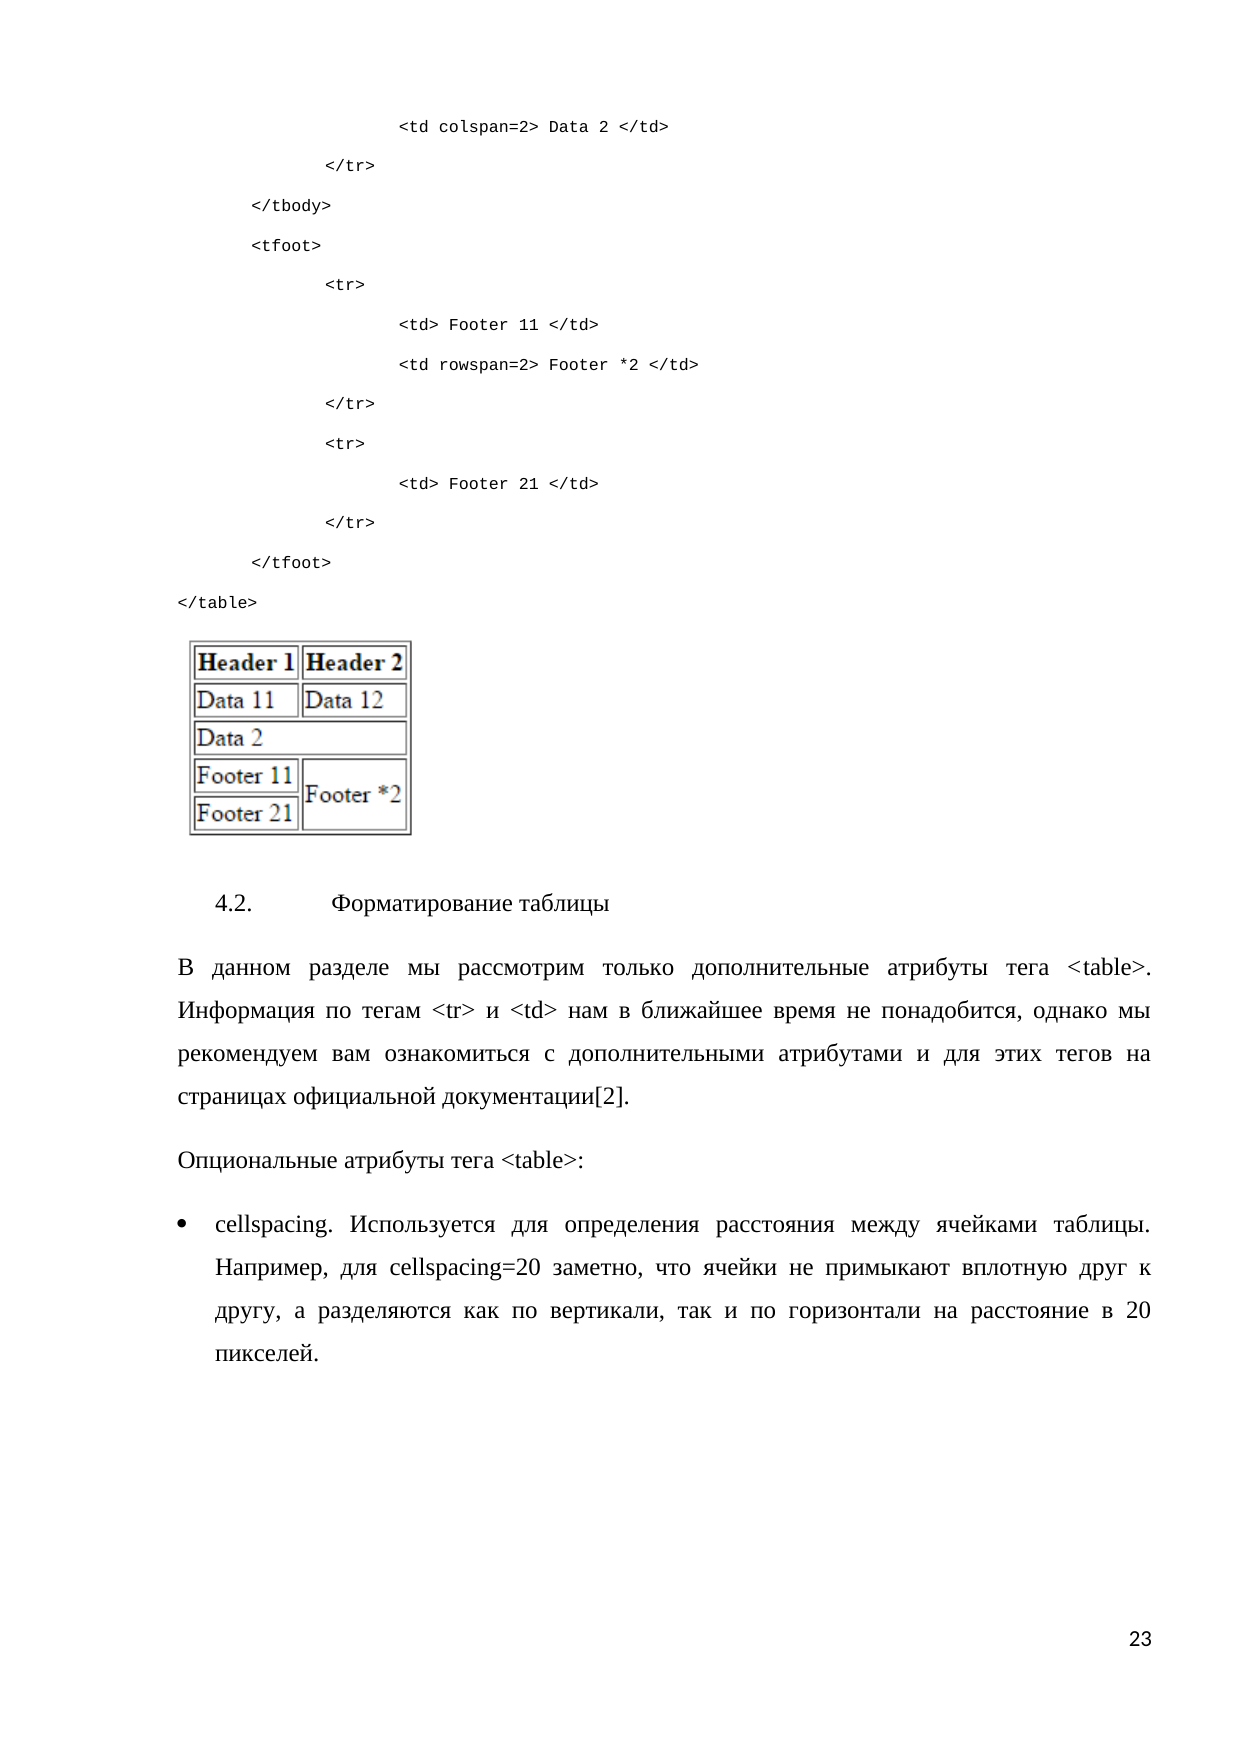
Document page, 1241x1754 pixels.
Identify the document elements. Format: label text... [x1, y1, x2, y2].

text </tr> [177, 396, 1152, 415]
text <td rowspan=2> Footer *2 </td> [177, 356, 1152, 375]
list Форматирование таблицы [215, 888, 1152, 917]
text </tr> [177, 515, 1152, 534]
text <td> Footer 21 </td> [177, 475, 1152, 494]
text </tbody> [177, 197, 1152, 216]
text <tfoot> [177, 237, 1152, 256]
text <tr> [177, 277, 1152, 296]
picture [177, 633, 448, 867]
text В данном разделе мы рассмотрим только дополнительные атрибуты тега <table>. Информация по тегам <tr> и <td> нам в ближайшее время не понадобится, однако мы рекомендуем вам ознакомиться с дополнительными атрибутами и для этих тегов на страницах официальной документации[2]. [177, 952, 1152, 1110]
text <tr> [177, 436, 1152, 454]
text </table> [177, 594, 1152, 613]
text <td> Footer 11 </td> [177, 317, 1152, 335]
list cellspacing. Используется для определения расстояния между ячейками таблицы. Например, для cellspacing=20 заметно, что ячейки не примыкают вплотную друг к другу, а разделяются как по вертикали, так и по горизонтали на расстояние в 20 пикселей. [177, 1209, 1152, 1367]
text <td colspan=2> Data 2 </td> [177, 118, 1152, 137]
text </tfoot> [177, 555, 1152, 573]
text Опциональные атрибуты тега <table>: [177, 1145, 1152, 1174]
text </tr> [177, 158, 1152, 177]
